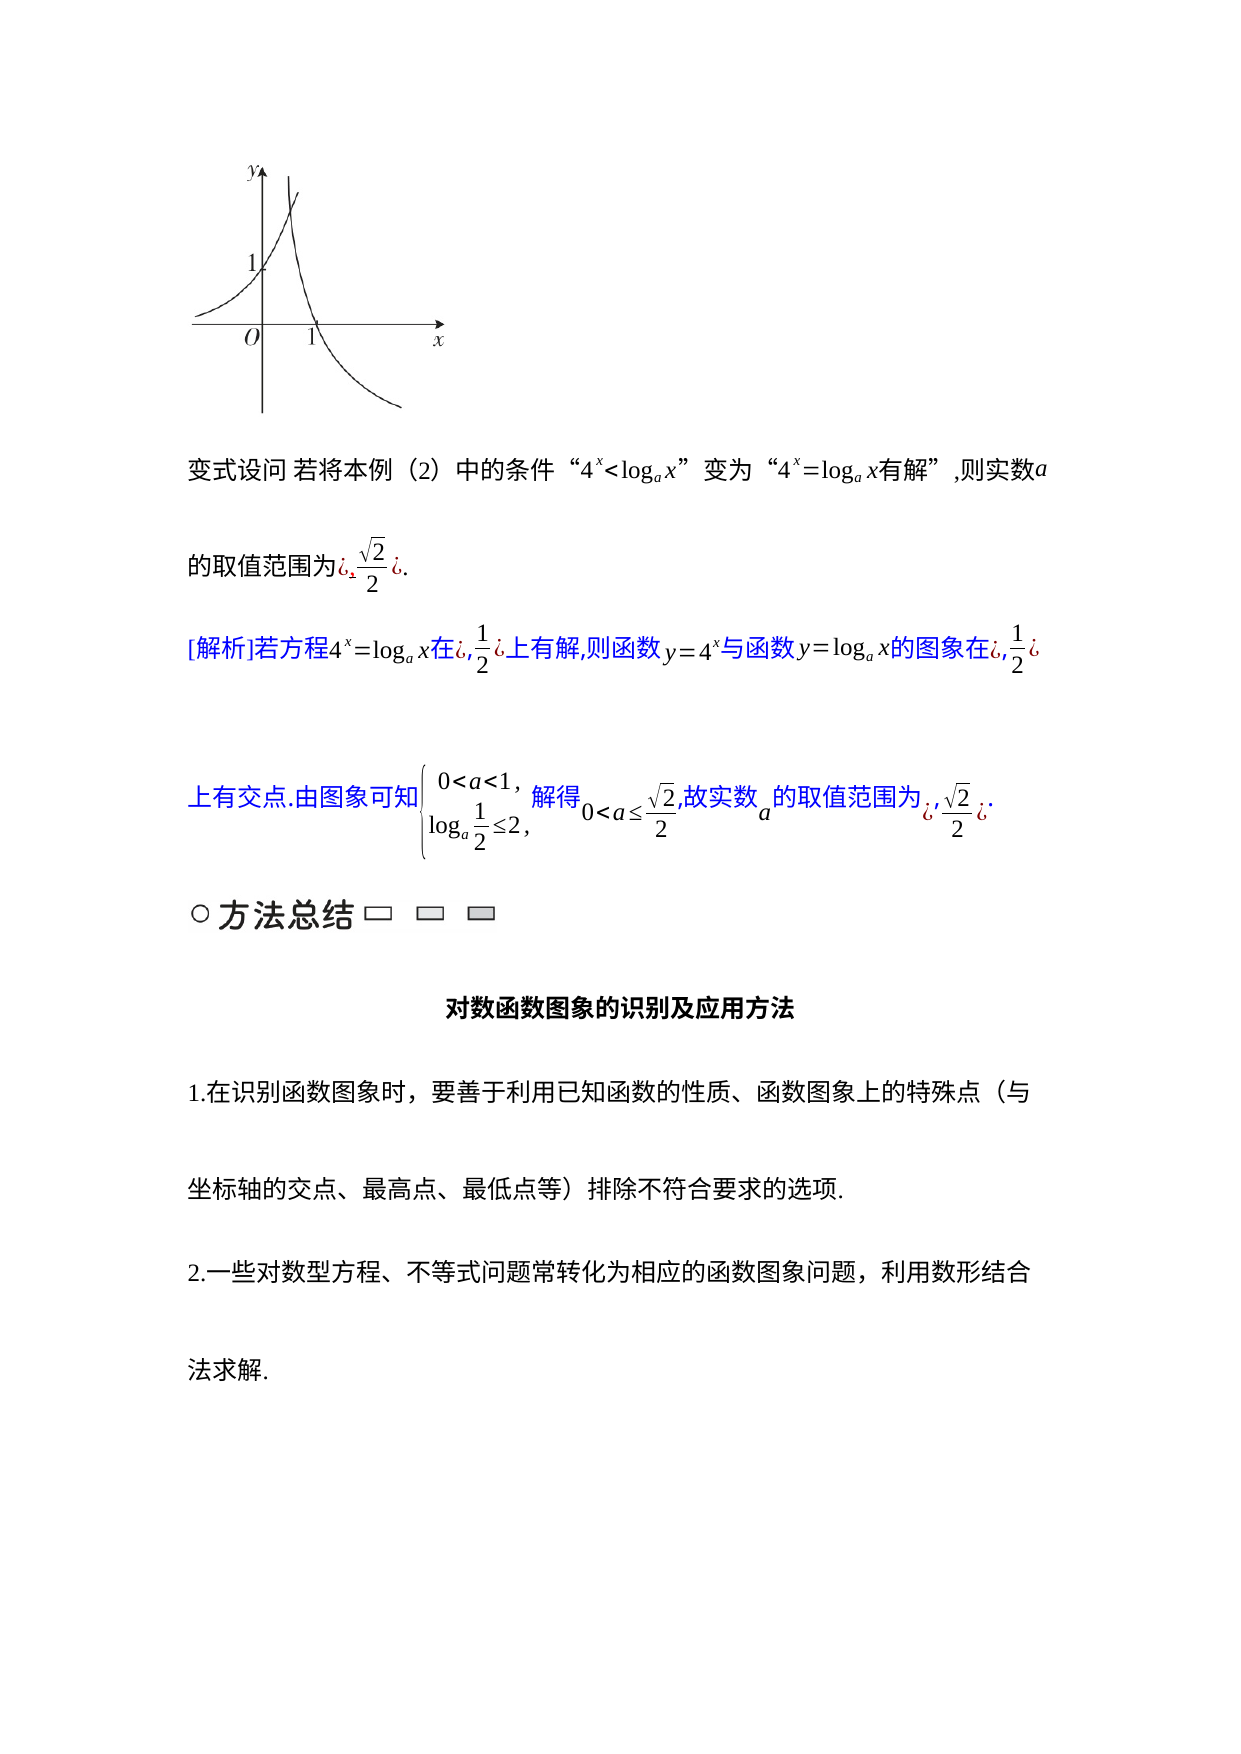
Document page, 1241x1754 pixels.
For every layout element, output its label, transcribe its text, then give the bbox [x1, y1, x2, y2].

picture [187, 895, 498, 933]
text 1.在识别函数图象时，要善于利用已知函数的性质、函数图象上的特殊点（与坐标轴的交点、最高点、最低点等）排除不符合要求的选项. [187, 1058, 1053, 1220]
text 对数函数图象的识别及应用方法 [187, 974, 1053, 1039]
text 2.一些对数型方程、不等式问题常转化为相应的函数图象问题，利用数形结合法求解. [187, 1238, 1053, 1401]
text [解析]若方程在,上有解,则函数与函数的图象在,上有交点.由图象可知解得,故实数的取值范围为,. [187, 617, 1053, 877]
text 变式设问 若将本例（2）中的条件“”变为“有解”,则实数的取值范围为,. [187, 436, 1053, 599]
picture [187, 162, 448, 417]
